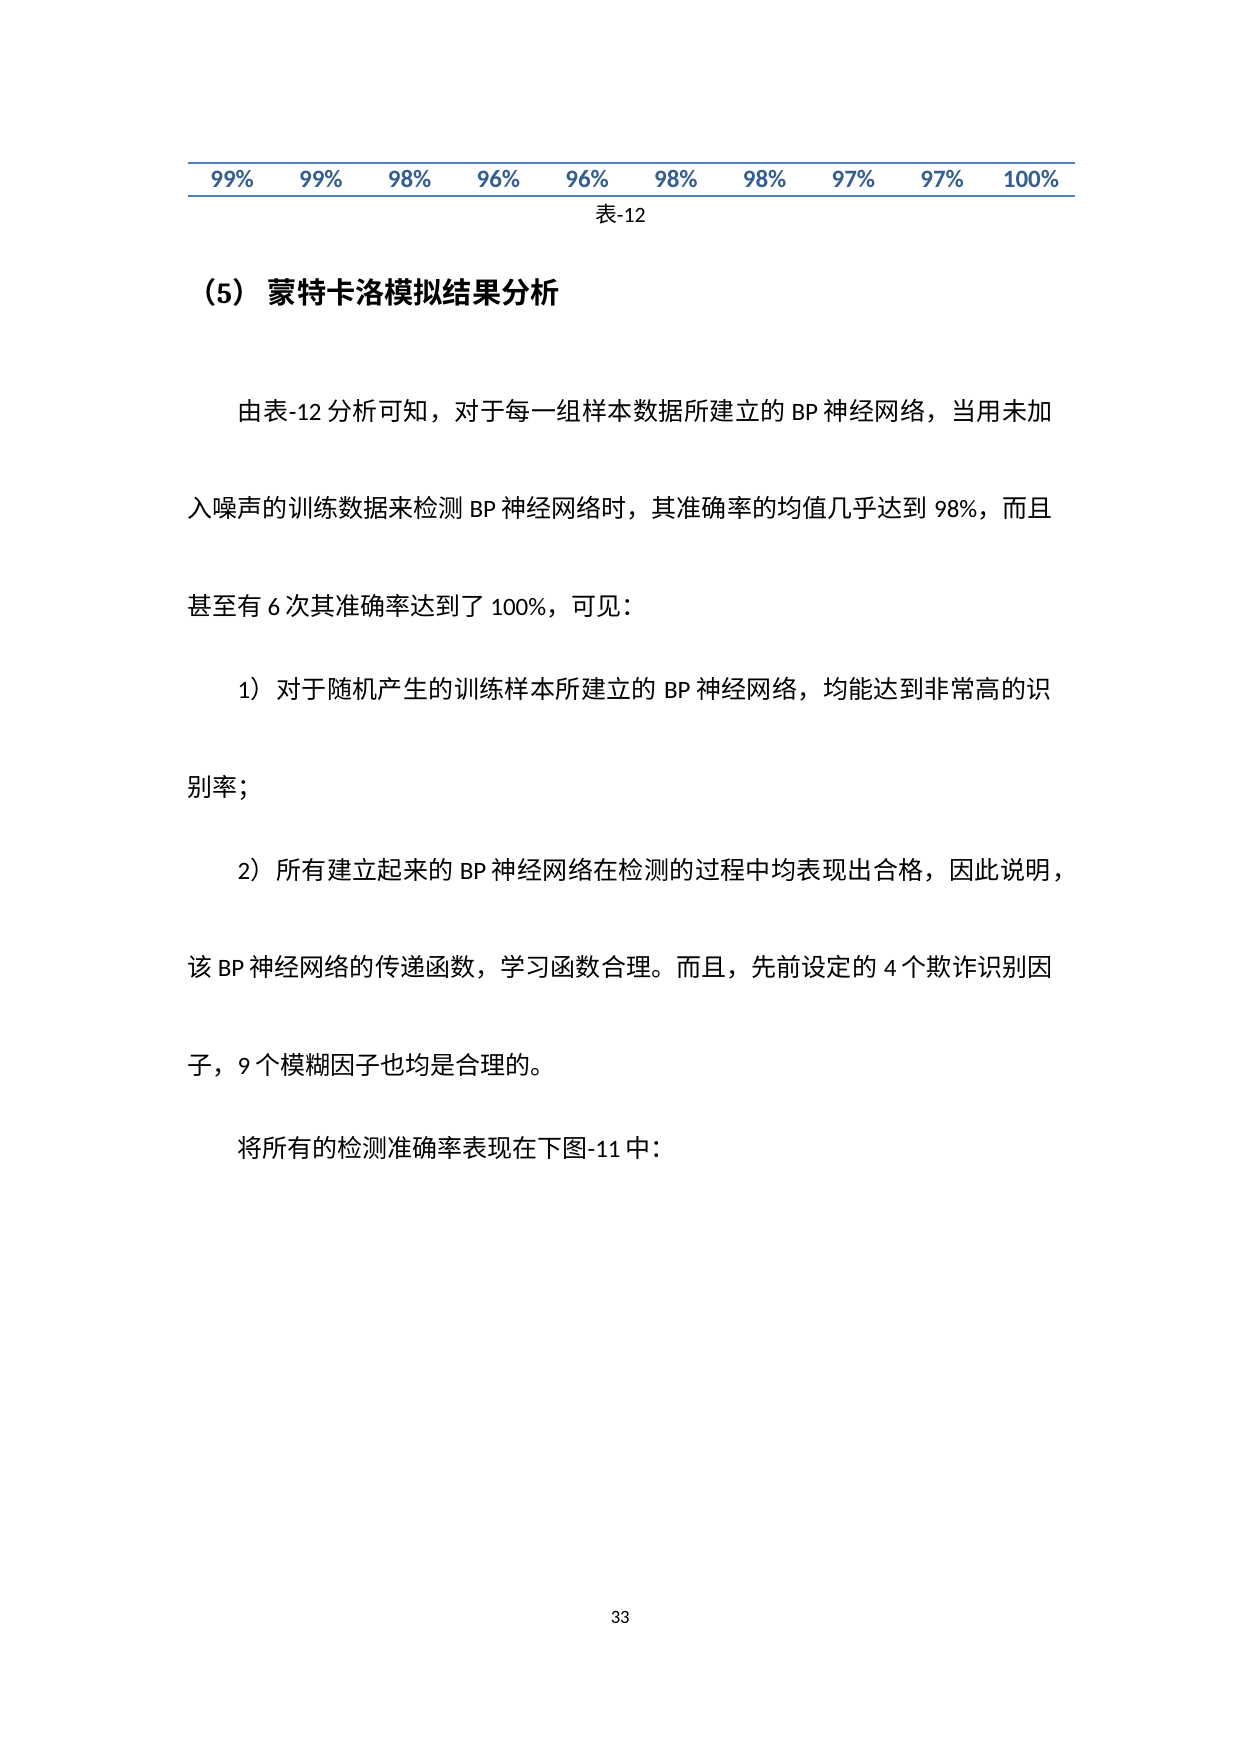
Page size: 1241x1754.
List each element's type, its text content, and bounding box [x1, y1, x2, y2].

table_cell 98% [720, 164, 809, 194]
text 将所有的检测准确率表现在下图-11中： [187, 1114, 1053, 1179]
table_cell 99% [188, 164, 276, 194]
text 1）对于随机产生的训练样本所建立的BP神经网络，均能达到非常高的识别率； [187, 655, 1053, 818]
table_cell 96% [454, 164, 542, 194]
table_cell 97% [809, 164, 897, 194]
table_cell 100% [986, 164, 1075, 194]
text 表-12 [187, 197, 1053, 229]
table_cell 96% [543, 164, 631, 194]
subtitle （5） 蒙特卡洛模拟结果分析 [187, 258, 1053, 323]
text 由表-12分析可知，对于每一组样本数据所建立的BP神经网络，当用未加入噪声的训练数据来检测BP神经网络时，其准确率的均值几乎达到98%，而且甚至有6次其准确率达到了100%，可见： [187, 377, 1053, 637]
table_cell 98% [631, 164, 720, 194]
table_cell 97% [898, 164, 986, 194]
table_cell 99% [276, 164, 365, 194]
table_cell 98% [365, 164, 454, 194]
text 2）所有建立起来的BP神经网络在检测的过程中均表现出合格，因此说明，该BP神经网络的传递函数，学习函数合理。而且，先前设定的4个欺诈识别因子，9个模糊因子也均是合理的。 [187, 836, 1053, 1096]
